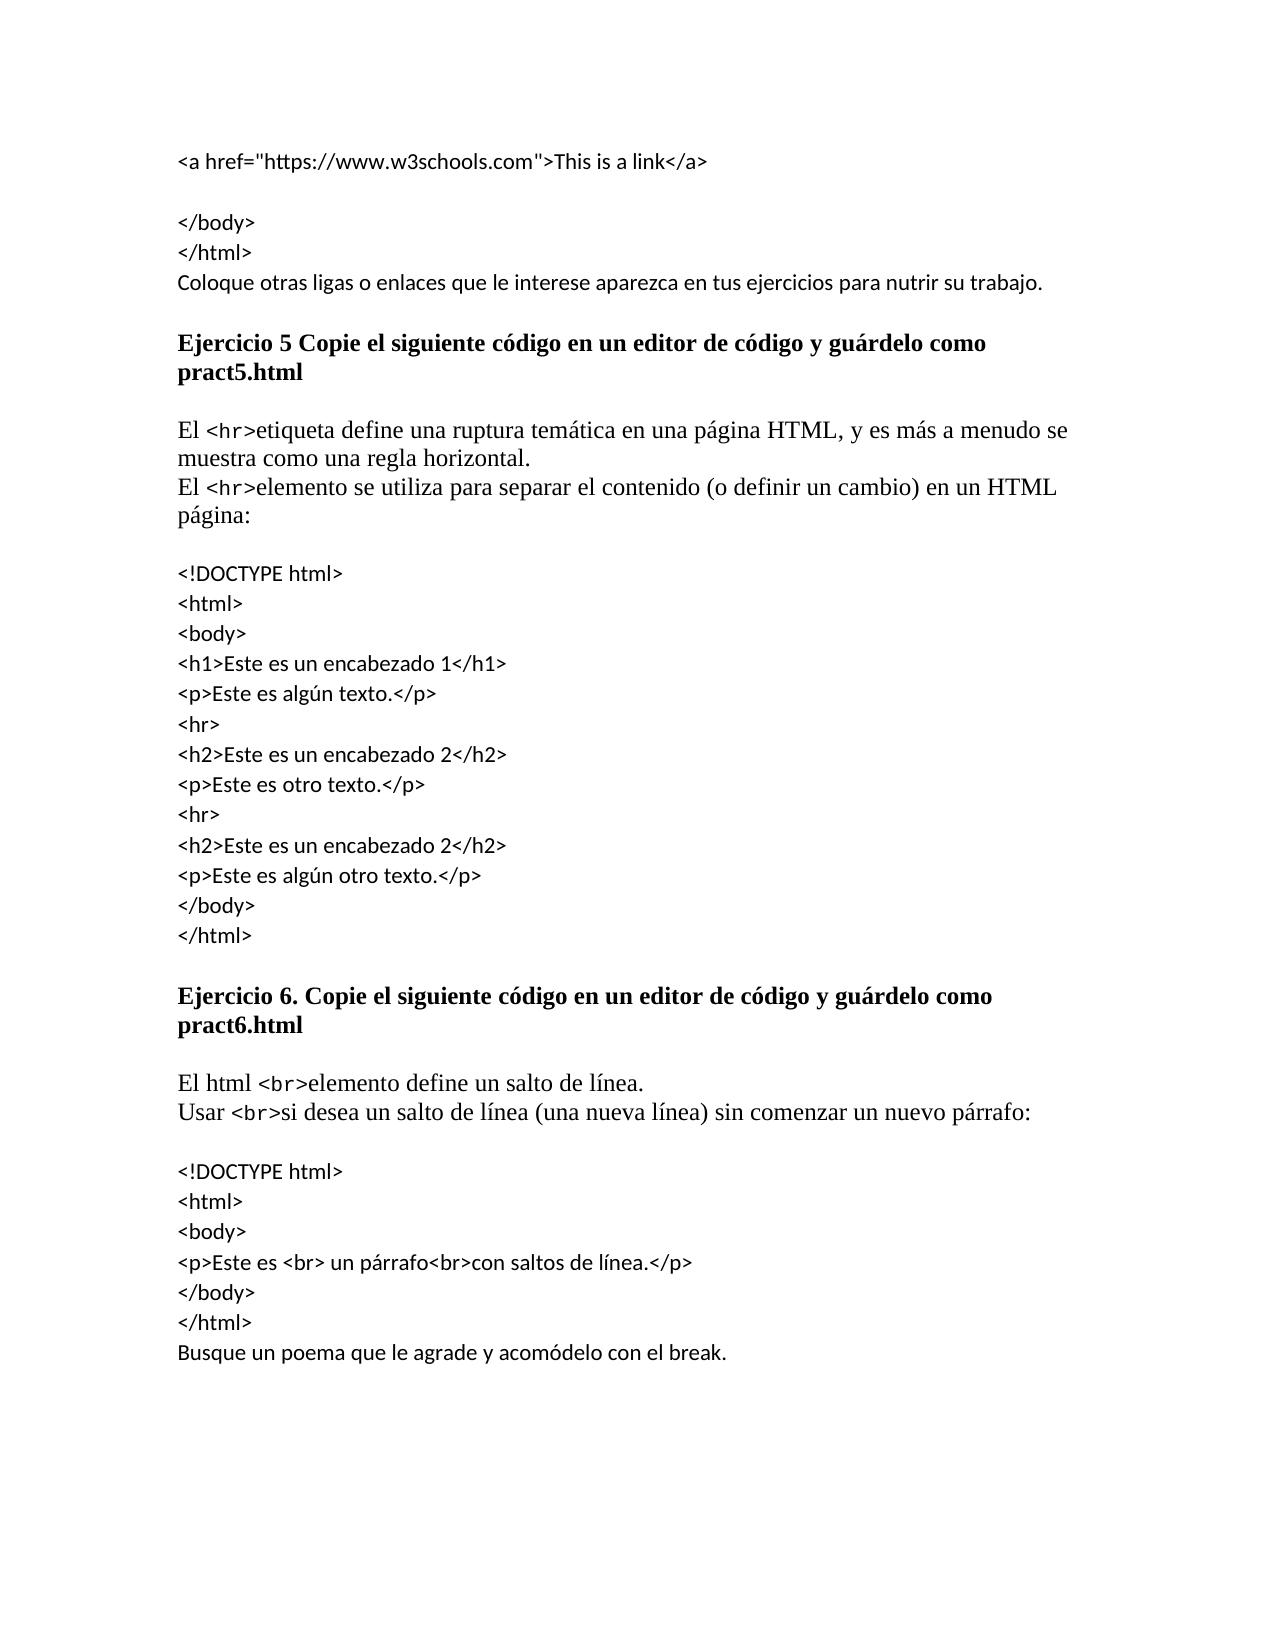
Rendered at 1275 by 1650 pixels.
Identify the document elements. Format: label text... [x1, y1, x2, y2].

text <!DOCTYPE html> [177, 559, 1114, 587]
text <p>Este es algún texto.</p> [177, 679, 1114, 708]
text <html> [177, 1187, 1114, 1215]
text <p>Este es algún otro texto.</p> [177, 861, 1114, 889]
text <a href="https://www.w3schools.com">This is a link</a> [177, 147, 1114, 175]
text <h1>Este es un encabezado 1</h1> [177, 649, 1114, 677]
text Usar <br>si desea un salto de línea (una nueva línea) sin comenzar un nuevo párrafo: [177, 1097, 1114, 1127]
text <h2>Este es un encabezado 2</h2> [177, 831, 1114, 859]
text <p>Este es otro texto.</p> [177, 770, 1114, 798]
text <h2>Este es un encabezado 2</h2> [177, 740, 1114, 768]
text <body> [177, 619, 1114, 647]
text <hr> [177, 801, 1114, 828]
text </body> [177, 1278, 1114, 1306]
text </html> [177, 238, 1114, 266]
subtitle El <hr>etiqueta define una ruptura temática en una página HTML, y es más a menudo se muestra como una regla horizontal. [177, 416, 1068, 472]
text El <hr>elemento se utiliza para separar el contenido (o definir un cambio) en un HTML página: [177, 473, 1058, 529]
text </html> [177, 1308, 1114, 1336]
text <p>Este es <br> un párrafo<br>con saltos de línea.</p> [177, 1248, 1114, 1276]
text <hr> [177, 710, 1114, 738]
text </body> [177, 208, 1114, 236]
subtitle Ejercicio 5 Copie el siguiente código en un editor de código y guárdelo como pract5.html [177, 328, 986, 385]
text Coloque otras ligas o enlaces que le interese aparezca en tus ejercicios para nutrir su trabajo. [177, 268, 1114, 296]
text <html> [177, 589, 1114, 617]
text <!DOCTYPE html> [177, 1157, 1114, 1185]
subtitle El html <br>elemento define un salto de línea. [177, 1068, 1114, 1097]
text </body> [177, 891, 1114, 919]
text <body> [177, 1217, 1114, 1245]
text </html> [177, 921, 1114, 949]
text Busque un poema que le agrade y acomódelo con el break. [177, 1338, 1114, 1366]
subtitle Ejercicio 6. Copie el siguiente código en un editor de código y guárdelo como pract6.html [177, 981, 993, 1038]
